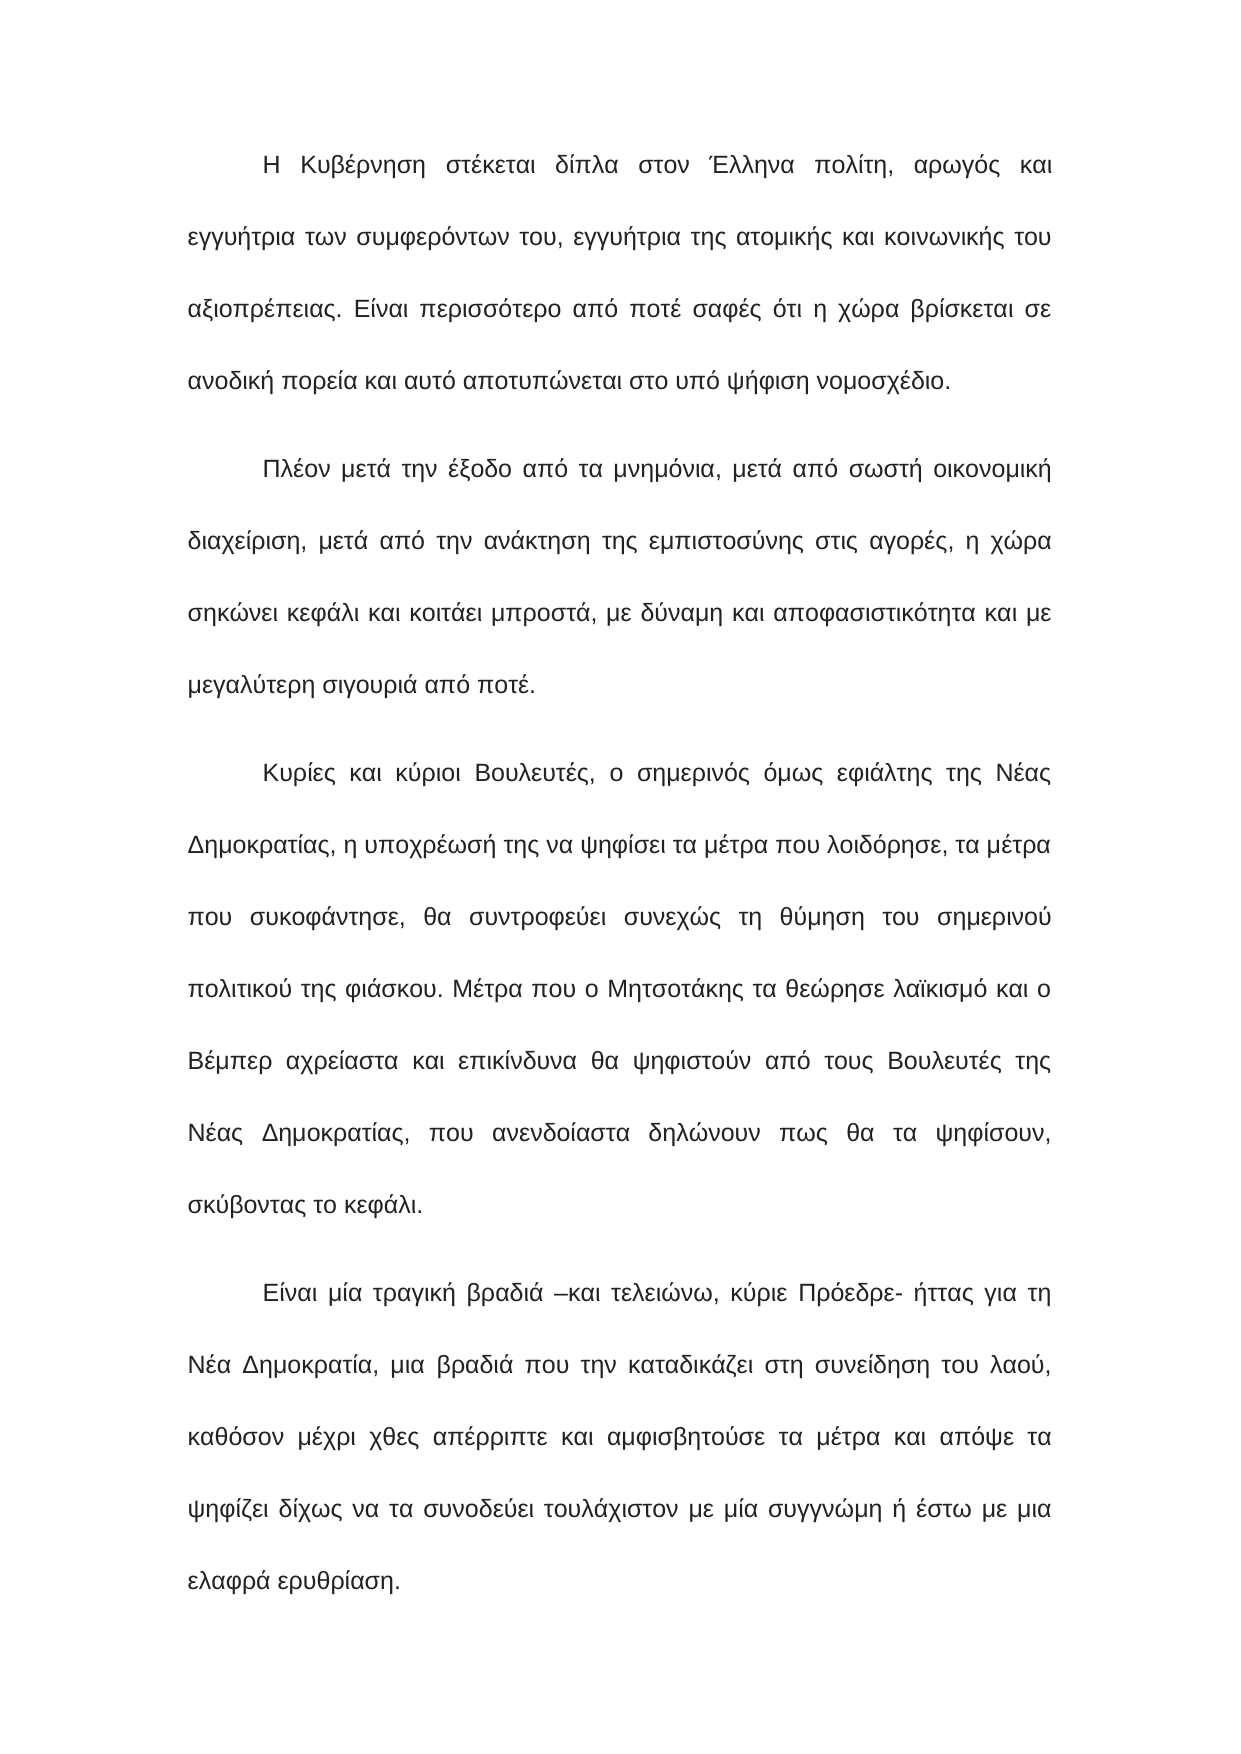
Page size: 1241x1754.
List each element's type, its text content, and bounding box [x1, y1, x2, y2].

text Η Κυβέρνηση στέκεται δίπλα στον Έλληνα πολίτη, αρωγός και εγγυήτρια των συμφερόντων του, εγγυήτρια της ατομικής και κοινωνικής του αξιοπρέπειας. Είναι περισσότερο από ποτέ σαφές ότι η χώρα βρίσκεται σε ανοδική πορεία και αυτό αποτυπώνεται στο υπό ψήφιση νομοσχέδιο. [187, 150, 1053, 394]
text Είναι μία τραγική βραδιά –και τελειώνω, κύριε Πρόεδρε- ήττας για τη Νέα Δημοκρατία, μια βραδιά που την καταδικάζει στη συνείδηση του λαού, καθόσον μέχρι χθες απέρριπτε και αμφισβητούσε τα μέτρα και απόψε τα ψηφίζει δίχως να τα συνοδεύει τουλάχιστον με μία συγγνώμη ή έστω με μια ελαφρά ερυθρίαση. [187, 1278, 1053, 1594]
text Κυρίες και κύριοι Βουλευτές, ο σημερινός όμως εφιάλτης της Νέας Δημοκρατίας, η υποχρέωσή της να ψηφίσει τα μέτρα που λοιδόρησε, τα μέτρα που συκοφάντησε, θα συντροφεύει συνεχώς τη θύμηση του σημερινού πολιτικού της φιάσκου. Μέτρα που ο Μητσοτάκης τα θεώρησε λαϊκισμό και ο Βέμπερ αχρείαστα και επικίνδυνα θα ψηφιστούν από τους Βουλευτές της Νέας Δημοκρατίας, που ανενδοίαστα δηλώνουν πως θα τα ψηφίσουν, σκύβοντας το κεφάλι. [187, 758, 1053, 1218]
text Πλέον μετά την έξοδο από τα μνημόνια, μετά από σωστή οικονομική διαχείριση, μετά από την ανάκτηση της εμπιστοσύνης στις αγορές, η χώρα σηκώνει κεφάλι και κοιτάει μπροστά, με δύναμη και αποφασιστικότητα και με μεγαλύτερη σιγουριά από ποτέ. [187, 454, 1053, 698]
